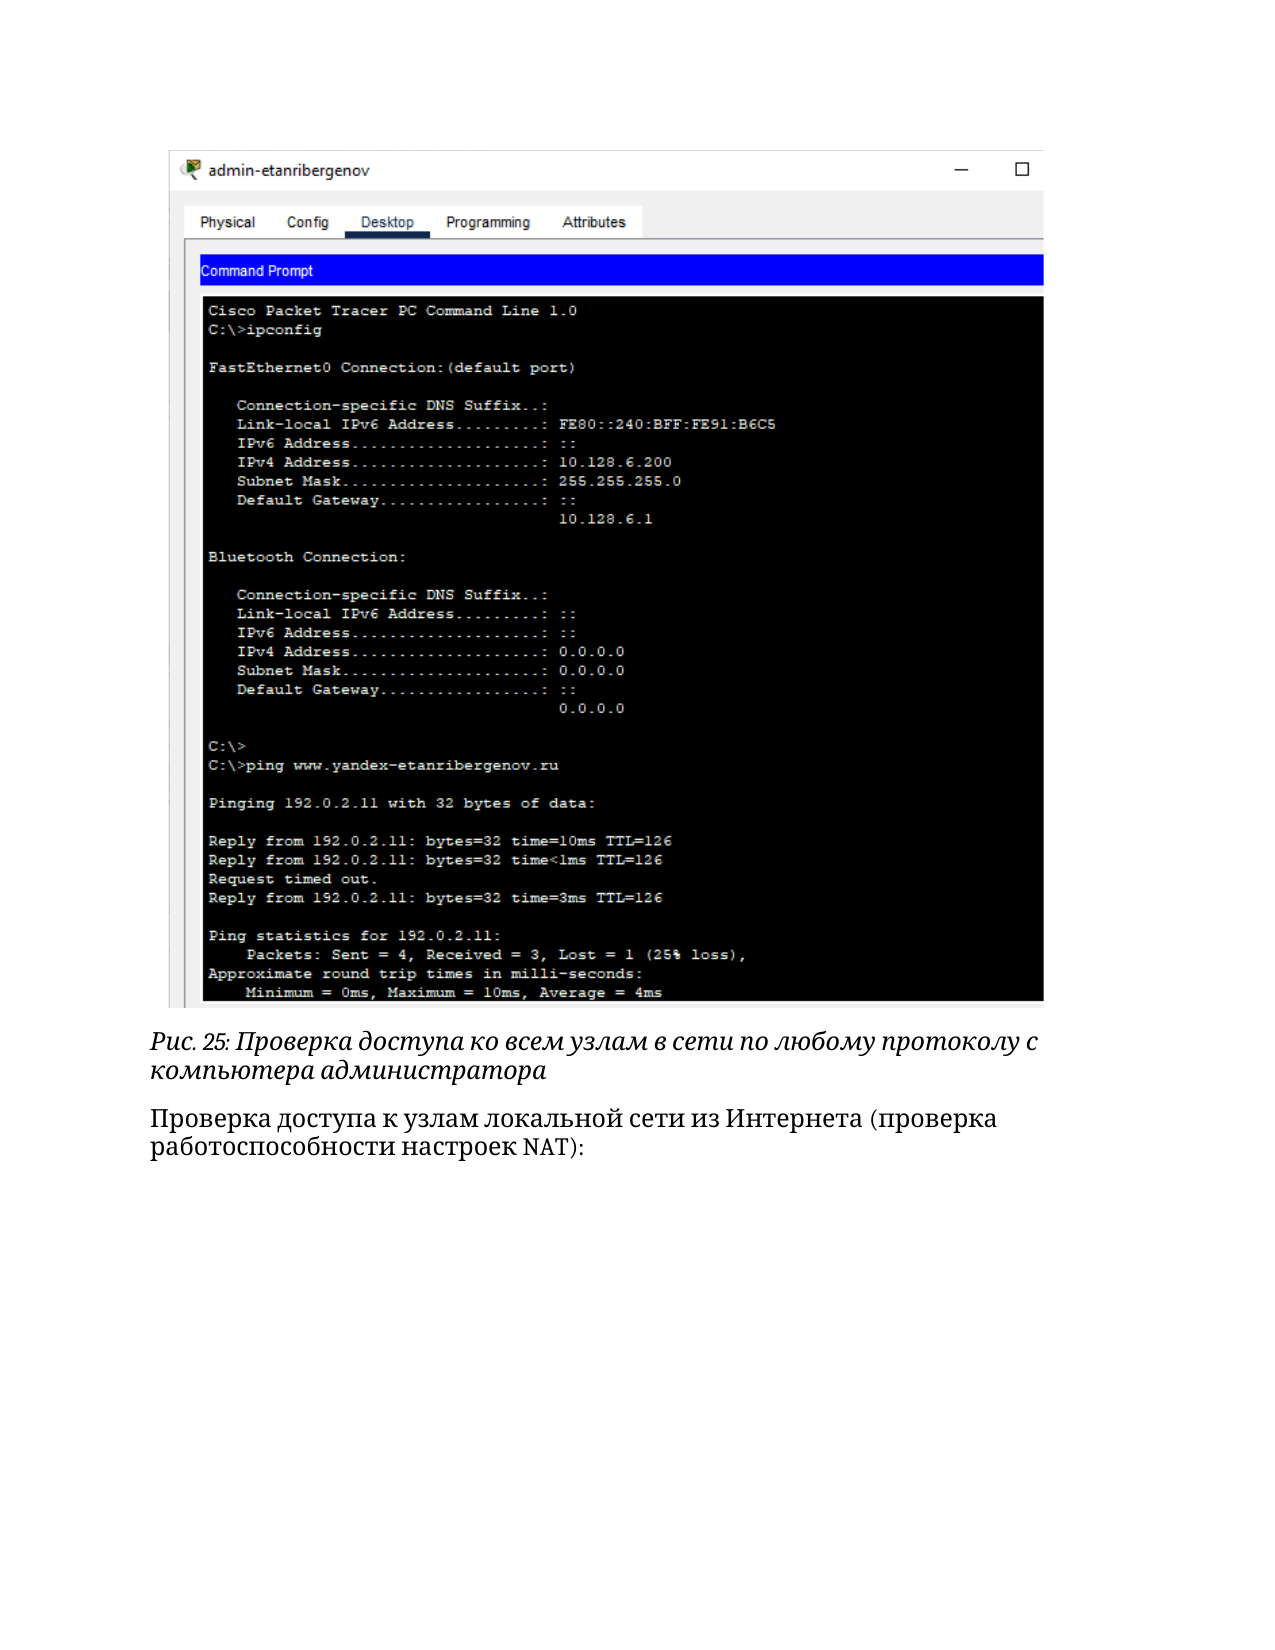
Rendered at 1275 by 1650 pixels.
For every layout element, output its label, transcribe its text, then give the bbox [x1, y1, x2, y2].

text Рис. 25: Проверка доступа ко всем узлам в сети по любому протоколу с компьютера администратора [150, 1028, 1125, 1086]
picture [168, 150, 1044, 1008]
text Проверка доступа к узлам локальной сети из Интернета (проверка работоспособности настроек NAT): [150, 1104, 1125, 1162]
